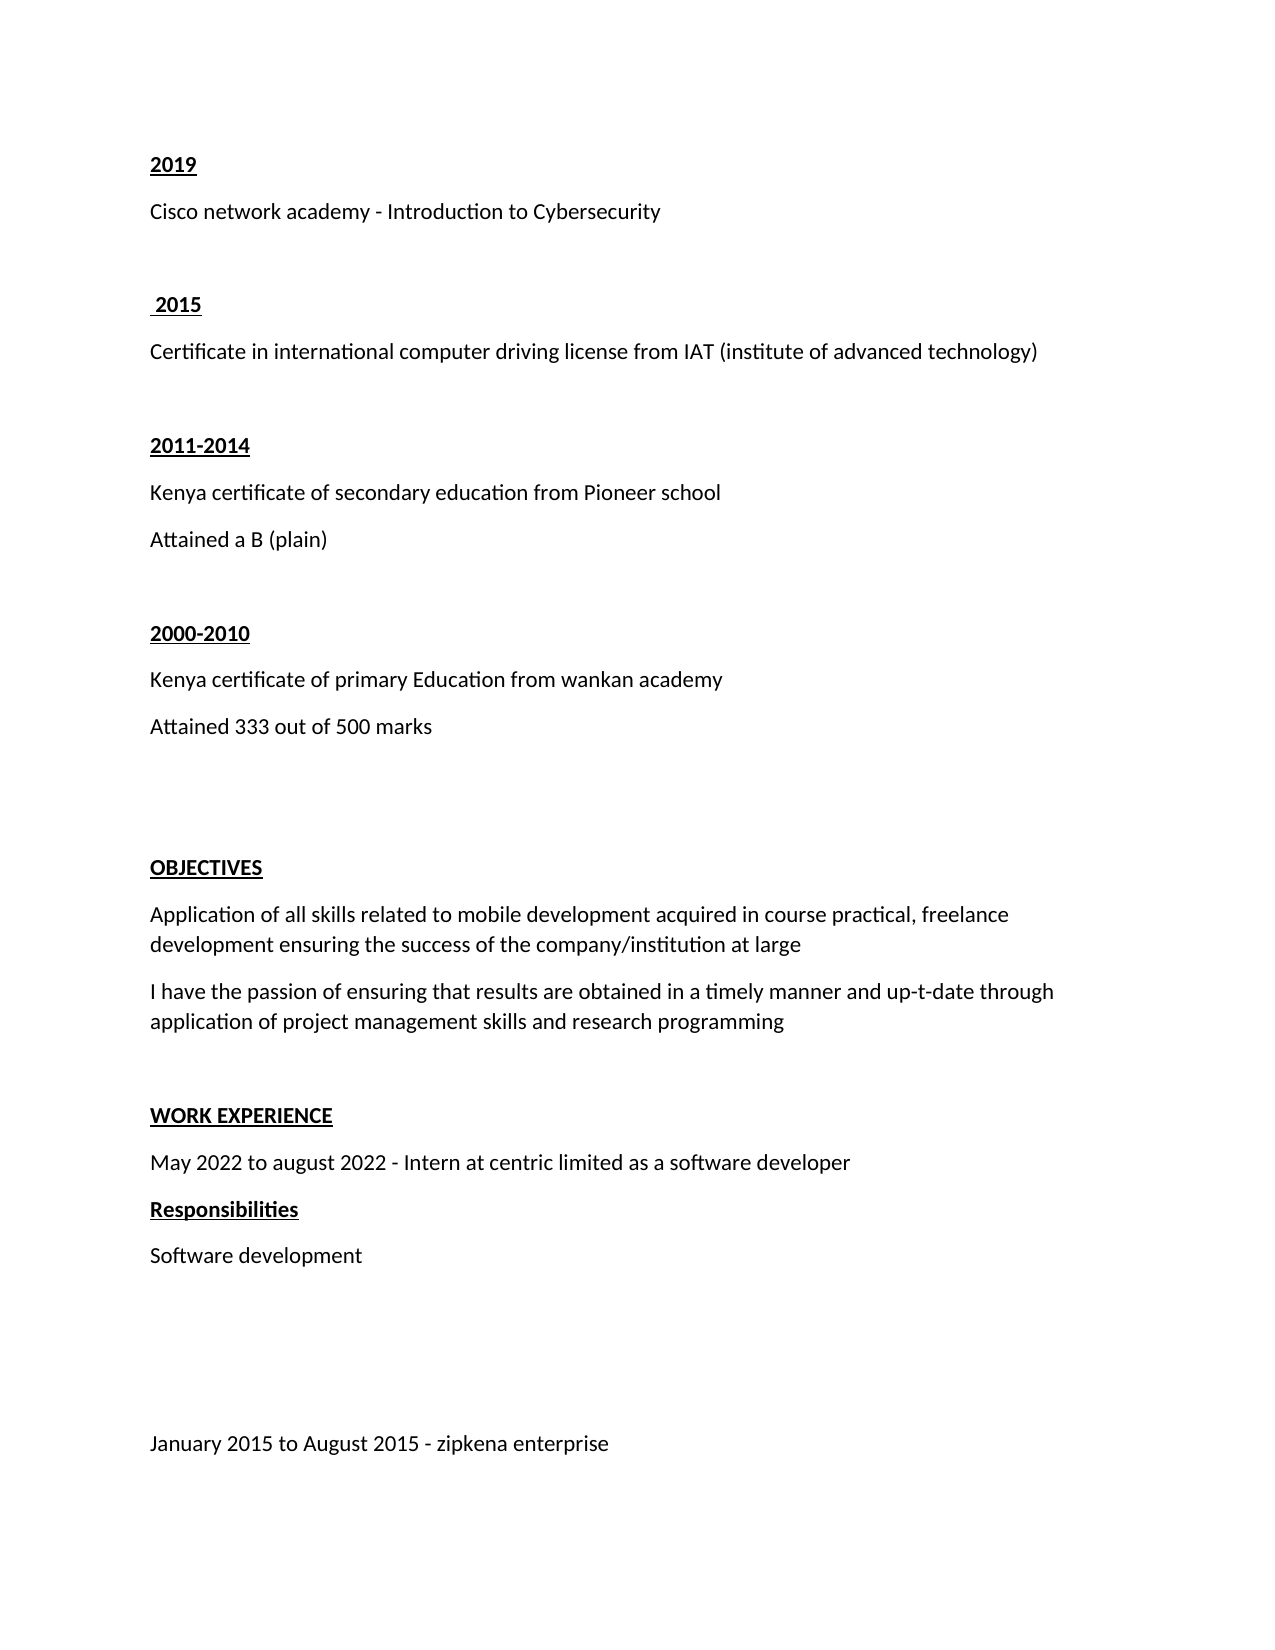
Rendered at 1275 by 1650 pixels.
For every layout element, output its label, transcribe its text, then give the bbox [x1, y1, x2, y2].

text OBJECTIVES [150, 853, 1125, 881]
text I have the passion of ensuring that results are obtained in a timely manner and up-t-date through application of project management skills and research programming [150, 977, 1125, 1035]
text 2015 [150, 291, 1125, 319]
text 2011-2014 [150, 431, 1125, 459]
text Attained a B (plain) [150, 525, 1125, 553]
text 2000-2010 [150, 619, 1125, 647]
text Software development [150, 1242, 1125, 1270]
text May 2022 to august 2022 - Intern at centric limited as a software developer [150, 1148, 1125, 1176]
text Kenya certificate of secondary education from Pioneer school [150, 478, 1125, 506]
text January 2015 to August 2015 - zipkena enterprise [150, 1429, 1125, 1457]
text Attained 333 out of 500 marks [150, 712, 1125, 741]
text WORK EXPERIENCE [150, 1101, 1125, 1129]
text Application of all skills related to mobile development acquired in course practical, freelance development ensuring the success of the company/institution at large [150, 900, 1125, 958]
text Cisco network academy - Introduction to Cybersecurity [150, 197, 1125, 225]
text Kenya certificate of primary Education from wankan academy [150, 666, 1125, 694]
text Certificate in international computer driving license from IAT (institute of advanced technology) [150, 337, 1125, 366]
text Responsibilities [150, 1195, 1125, 1223]
text 2019 [150, 150, 1125, 178]
